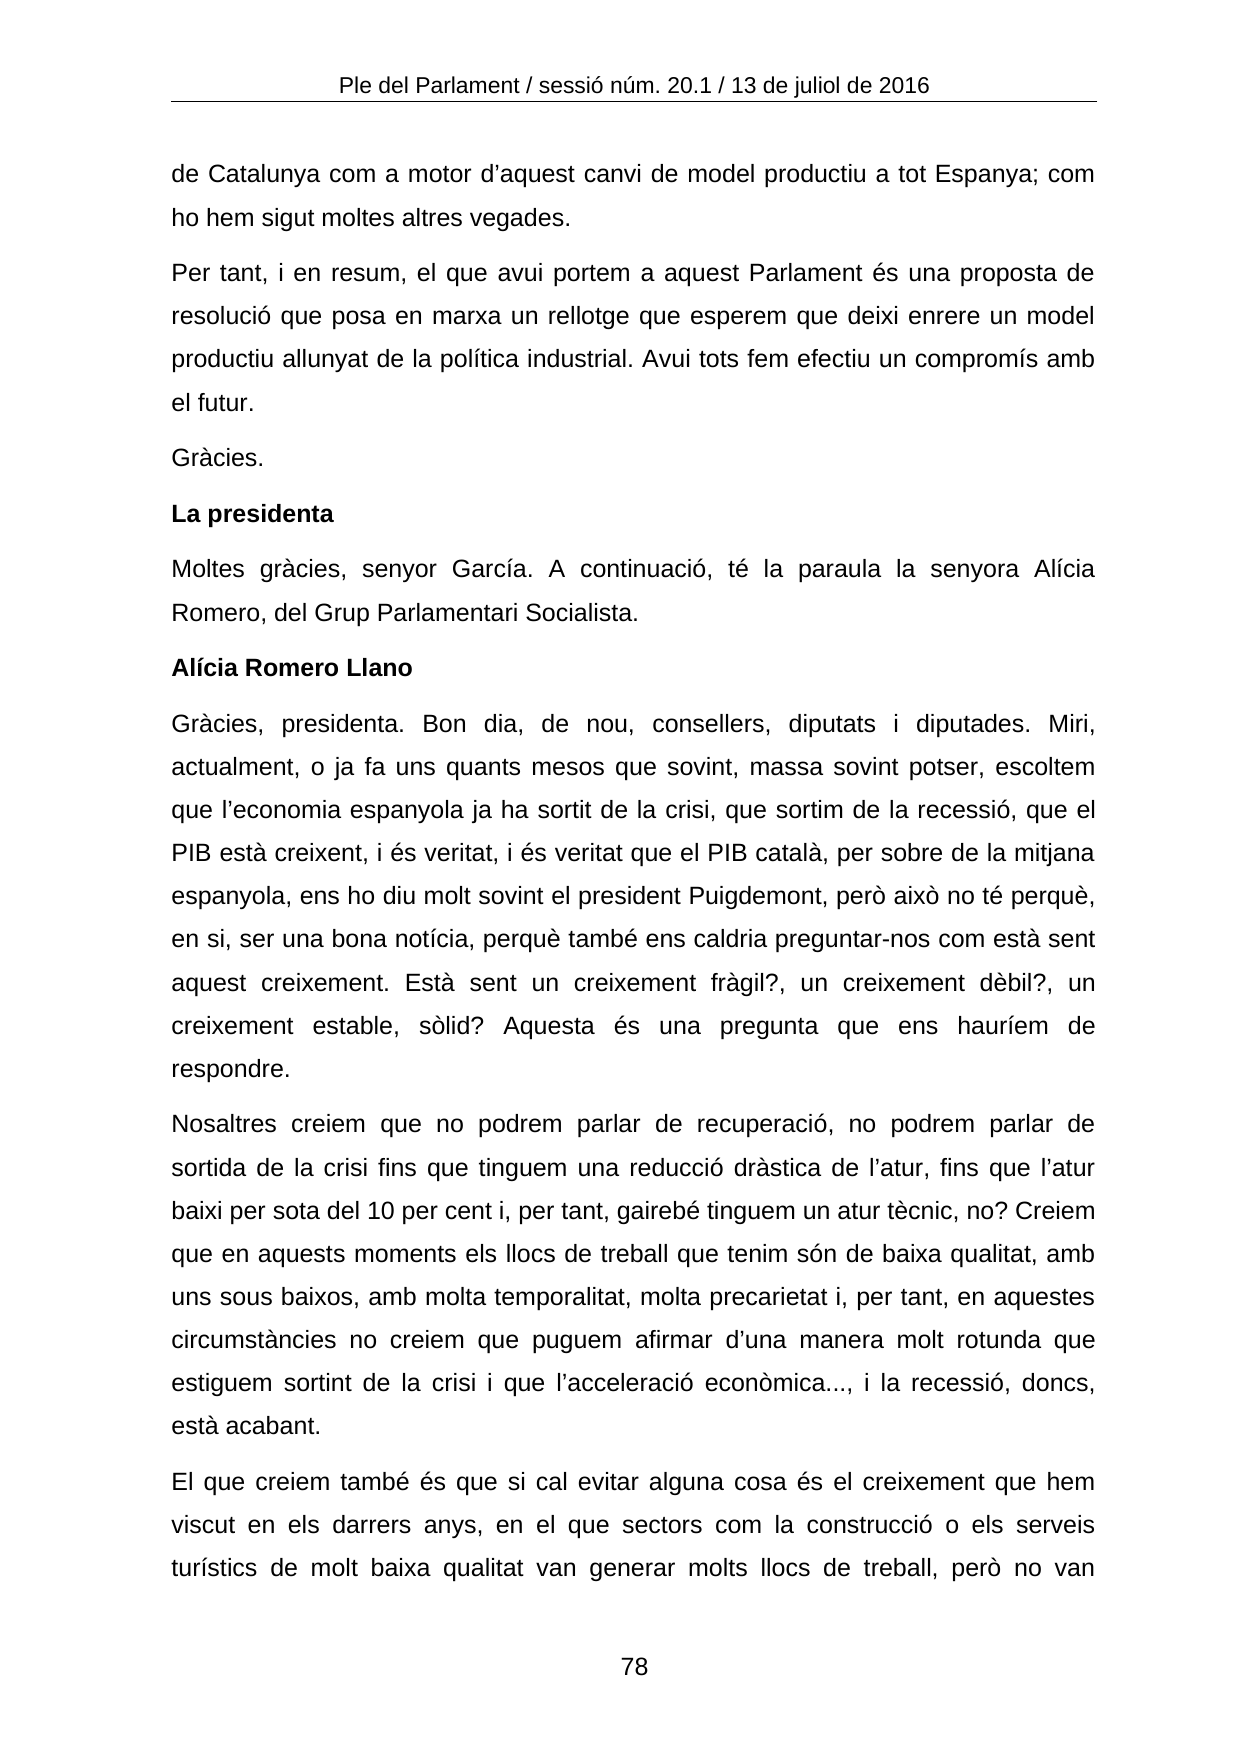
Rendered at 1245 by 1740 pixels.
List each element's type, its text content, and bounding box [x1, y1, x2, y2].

text Nosaltres creiem que no podrem parlar de recuperació, no podrem parlar de sortida de la crisi fins que tinguem una reducció dràstica de l’atur, fins que l’atur baixi per sota del 10 per cent i, per tant, gairebé tinguem un atur tècnic, no? Creiem que en aquests moments els llocs de treball que tenim són de baixa qualitat, amb uns sous baixos, amb molta temporalitat, molta precarietat i, per tant, en aquestes circumstàncies no creiem que puguem afirmar d’una manera molt rotunda que estiguem sortint de la crisi i que l’acceleració econòmica..., i la recessió, doncs, està acabant. [171, 1109, 1097, 1440]
text Gràcies, presidenta. Bon dia, de nou, consellers, diputats i diputades. Miri, actualment, o ja fa uns quants mesos que sovint, massa sovint potser, escoltem que l’economia espanyola ja ha sortit de la crisi, que sortim de la recessió, que el PIB està creixent, i és veritat, i és veritat que el PIB català, per sobre de la mitjana espanyola, ens ho diu molt sovint el president Puigdemont, però això no té perquè, en si, ser una bona notícia, perquè també ens caldria preguntar-nos com està sent aquest creixement. Està sent un creixement fràgil?, un creixement dèbil?, un creixement estable, sòlid? Aquesta és una pregunta que ens hauríem de respondre. [171, 709, 1097, 1083]
text Per tant, i en resum, el que avui portem a aquest Parlament és una proposta de resolució que posa en marxa un rellotge que esperem que deixi enrere un model productiu allunyat de la política industrial. Avui tots fem efectiu un compromís amb el futur. [171, 258, 1097, 416]
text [171, 159, 1097, 231]
text Alícia Romero Llano [171, 653, 1097, 682]
text Moltes gràcies, senyor García. A continuació, té la paraula la senyora Alícia Romero, del Grup Parlamentari Socialista. [171, 554, 1097, 626]
text La presidenta [171, 499, 1097, 528]
text Gràcies. [171, 443, 1097, 472]
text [171, 1467, 1097, 1582]
